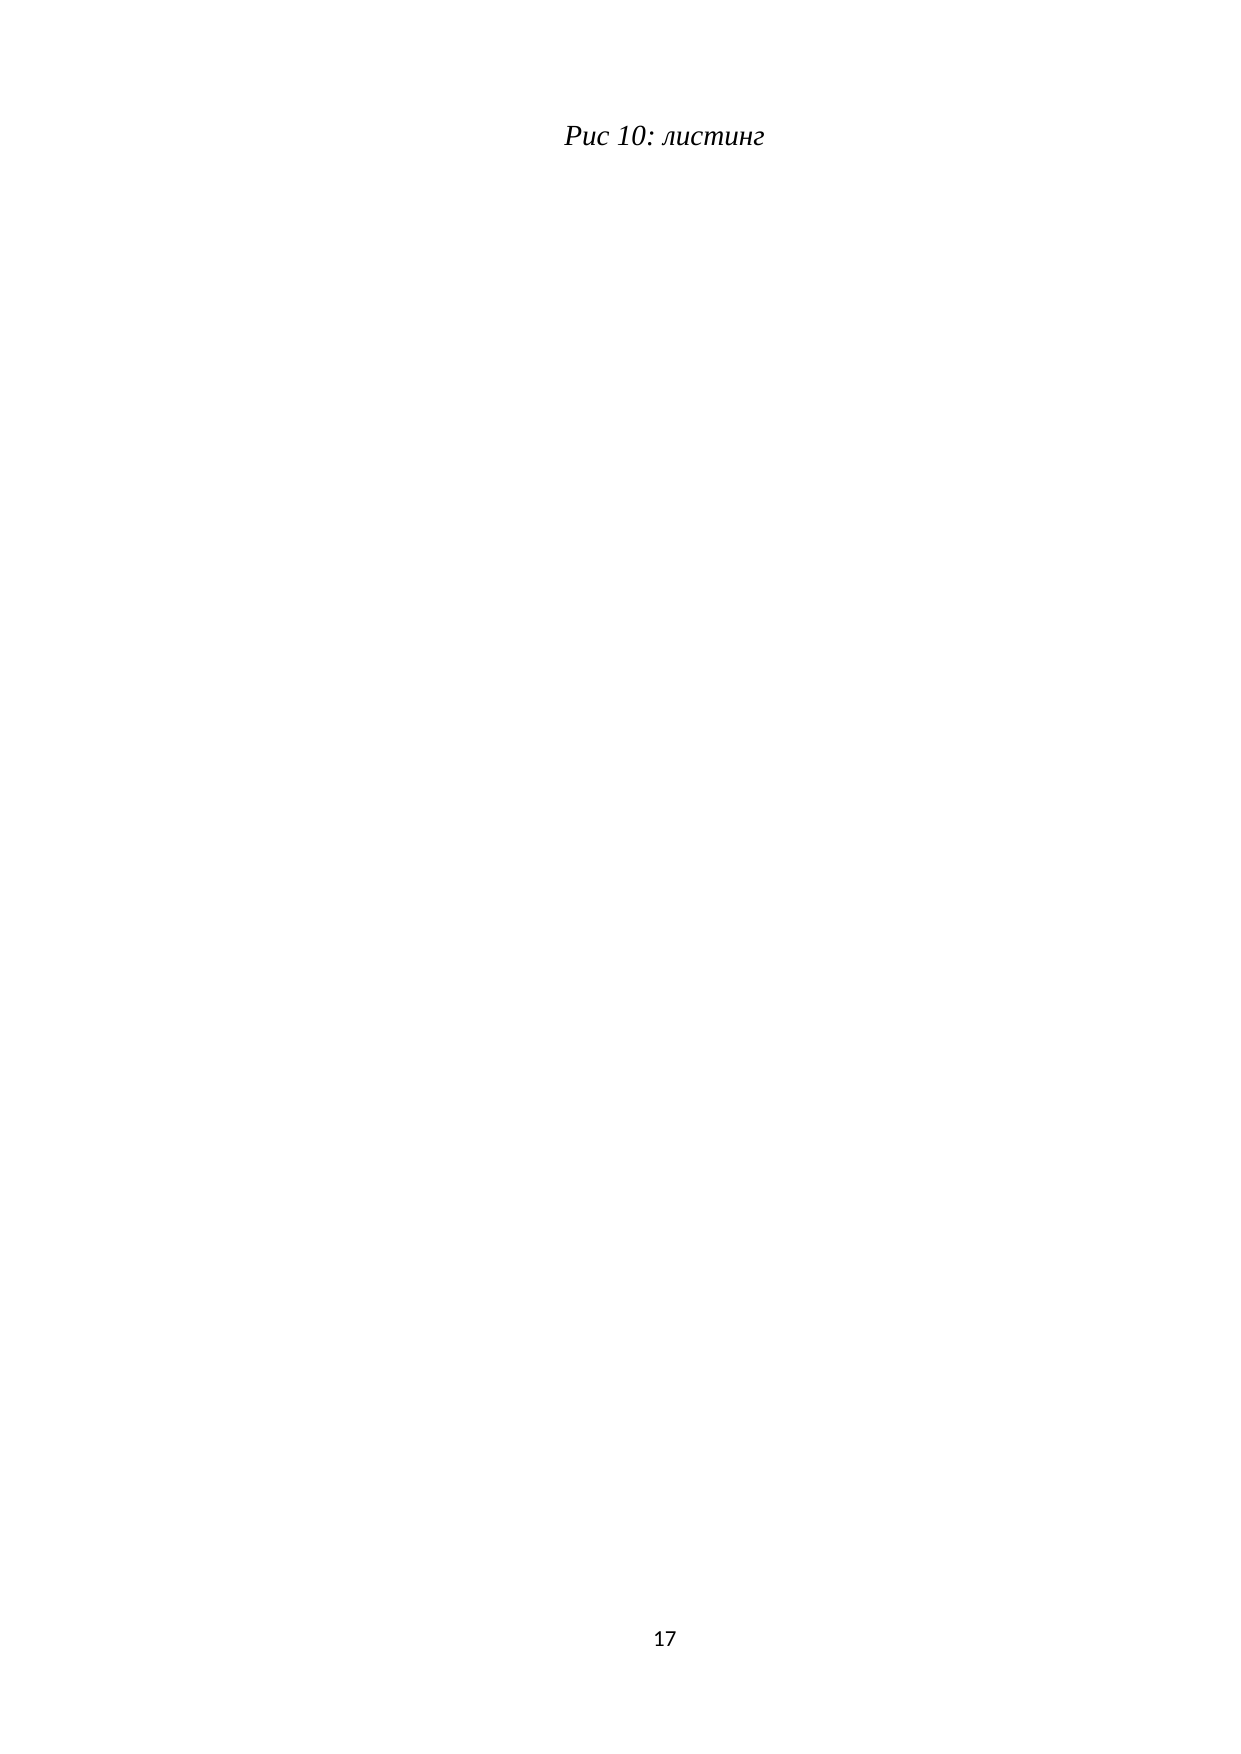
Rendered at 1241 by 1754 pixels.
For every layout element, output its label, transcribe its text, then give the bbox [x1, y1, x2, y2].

text Рис 10: листинг [177, 118, 1152, 152]
